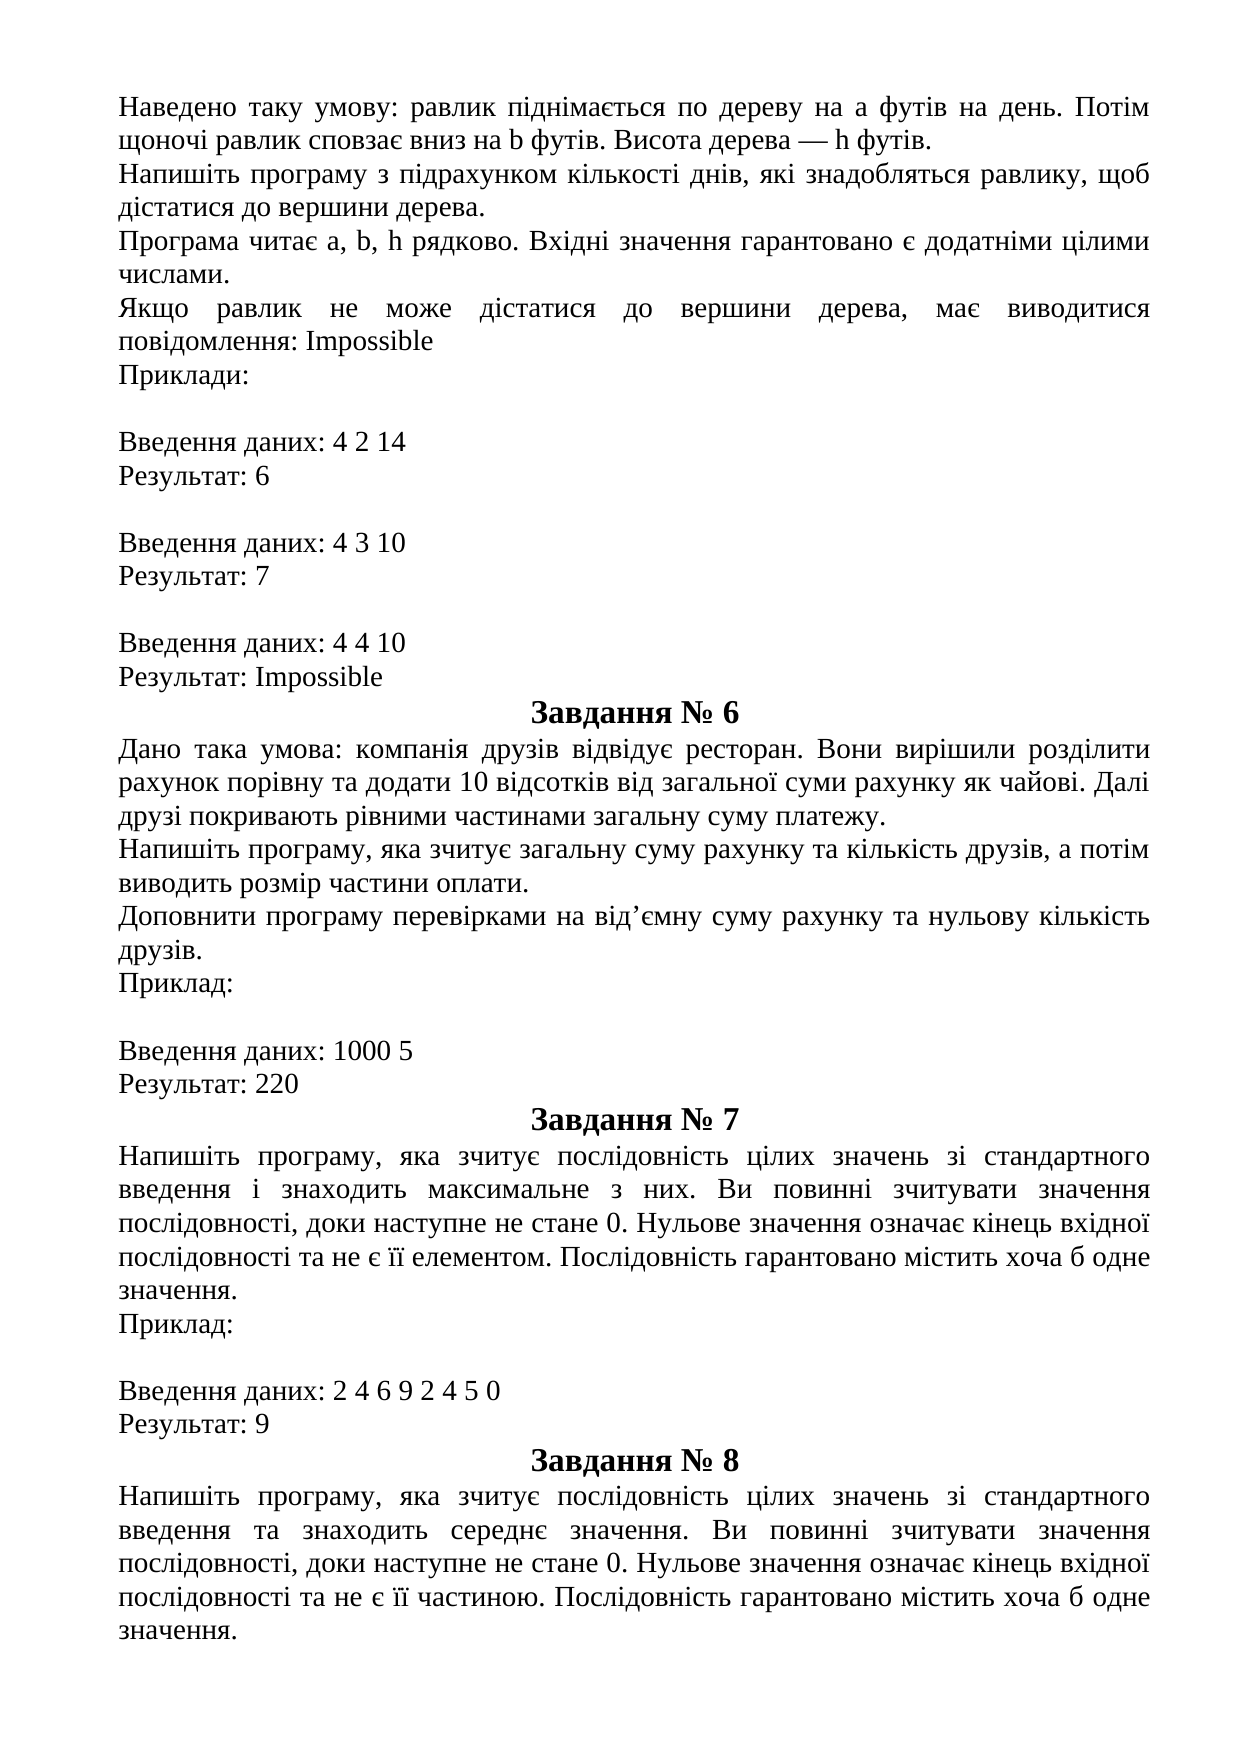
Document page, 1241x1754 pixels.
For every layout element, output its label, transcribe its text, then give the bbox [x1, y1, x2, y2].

text Програма читає a, b, h рядково. Вхідні значення гарантовано є додатніми цілими числами. [118, 223, 1152, 290]
text Результат: Impossible [118, 659, 1152, 692]
text Результат: 6 [118, 458, 1152, 491]
text Приклади: [118, 357, 1152, 391]
text Введення даних: 4 4 10 [118, 625, 1152, 659]
text Завдання № 6 [118, 692, 1152, 731]
text Приклад: [118, 966, 1152, 999]
text Доповнити програму перевірками на від’ємну суму рахунку та нульову кількість друзів. [118, 898, 1152, 966]
text Введення даних: 1000 5 [118, 1033, 1152, 1066]
text Завдання № 8 [118, 1440, 1152, 1478]
text Результат: 220 [118, 1066, 1152, 1100]
text Приклад: [118, 1306, 1152, 1339]
text Напишіть програму, яка зчитує послідовність цілих значень зі стандартного введення та знаходить середнє значення. Ви повинні зчитувати значення послідовності, доки наступне не стане 0. Нульове значення означає кінець вхідної послідовності та не є її частиною. Послідовність гарантовано містить хоча б одне значення. [118, 1478, 1152, 1646]
text Результат: 9 [118, 1406, 1152, 1440]
text Завдання № 7 [118, 1100, 1152, 1138]
text Введення даних: 2 4 6 9 2 4 5 0 [118, 1373, 1152, 1406]
text Напишіть програму, яка зчитує послідовність цілих значень зі стандартного введення і знаходить максимальне з них. Ви повинні зчитувати значення послідовності, доки наступне не стане 0. Нульове значення означає кінець вхідної послідовності та не є її елементом. Послідовність гарантовано містить хоча б одне значення. [118, 1138, 1152, 1306]
text Результат: 7 [118, 558, 1152, 592]
text Введення даних: 4 2 14 [118, 424, 1152, 458]
text Напишіть програму, яка зчитує загальну суму рахунку та кількість друзів, а потім виводить розмір частини оплати. [118, 831, 1152, 898]
text Наведено таку умову: равлик піднімається по дереву на a футів на день. Потім щоночі равлик сповзає вниз на b футів. Висота дерева — h футів. [118, 89, 1152, 156]
text Якщо равлик не може дістатися до вершини дерева, має виводитися повідомлення: Impossible [118, 290, 1152, 357]
text Напишіть програму з підрахунком кількості днів, які знадобляться равлику, щоб дістатися до вершини дерева. [118, 156, 1152, 223]
text Дано така умова: компанія друзів відвідує ресторан. Вони вирішили розділити рахунок порівну та додати 10 відсотків від загальної суми рахунку як чайові. Далі друзі покривають рівними частинами загальну суму платежу. [118, 731, 1152, 831]
text Введення даних: 4 3 10 [118, 525, 1152, 558]
